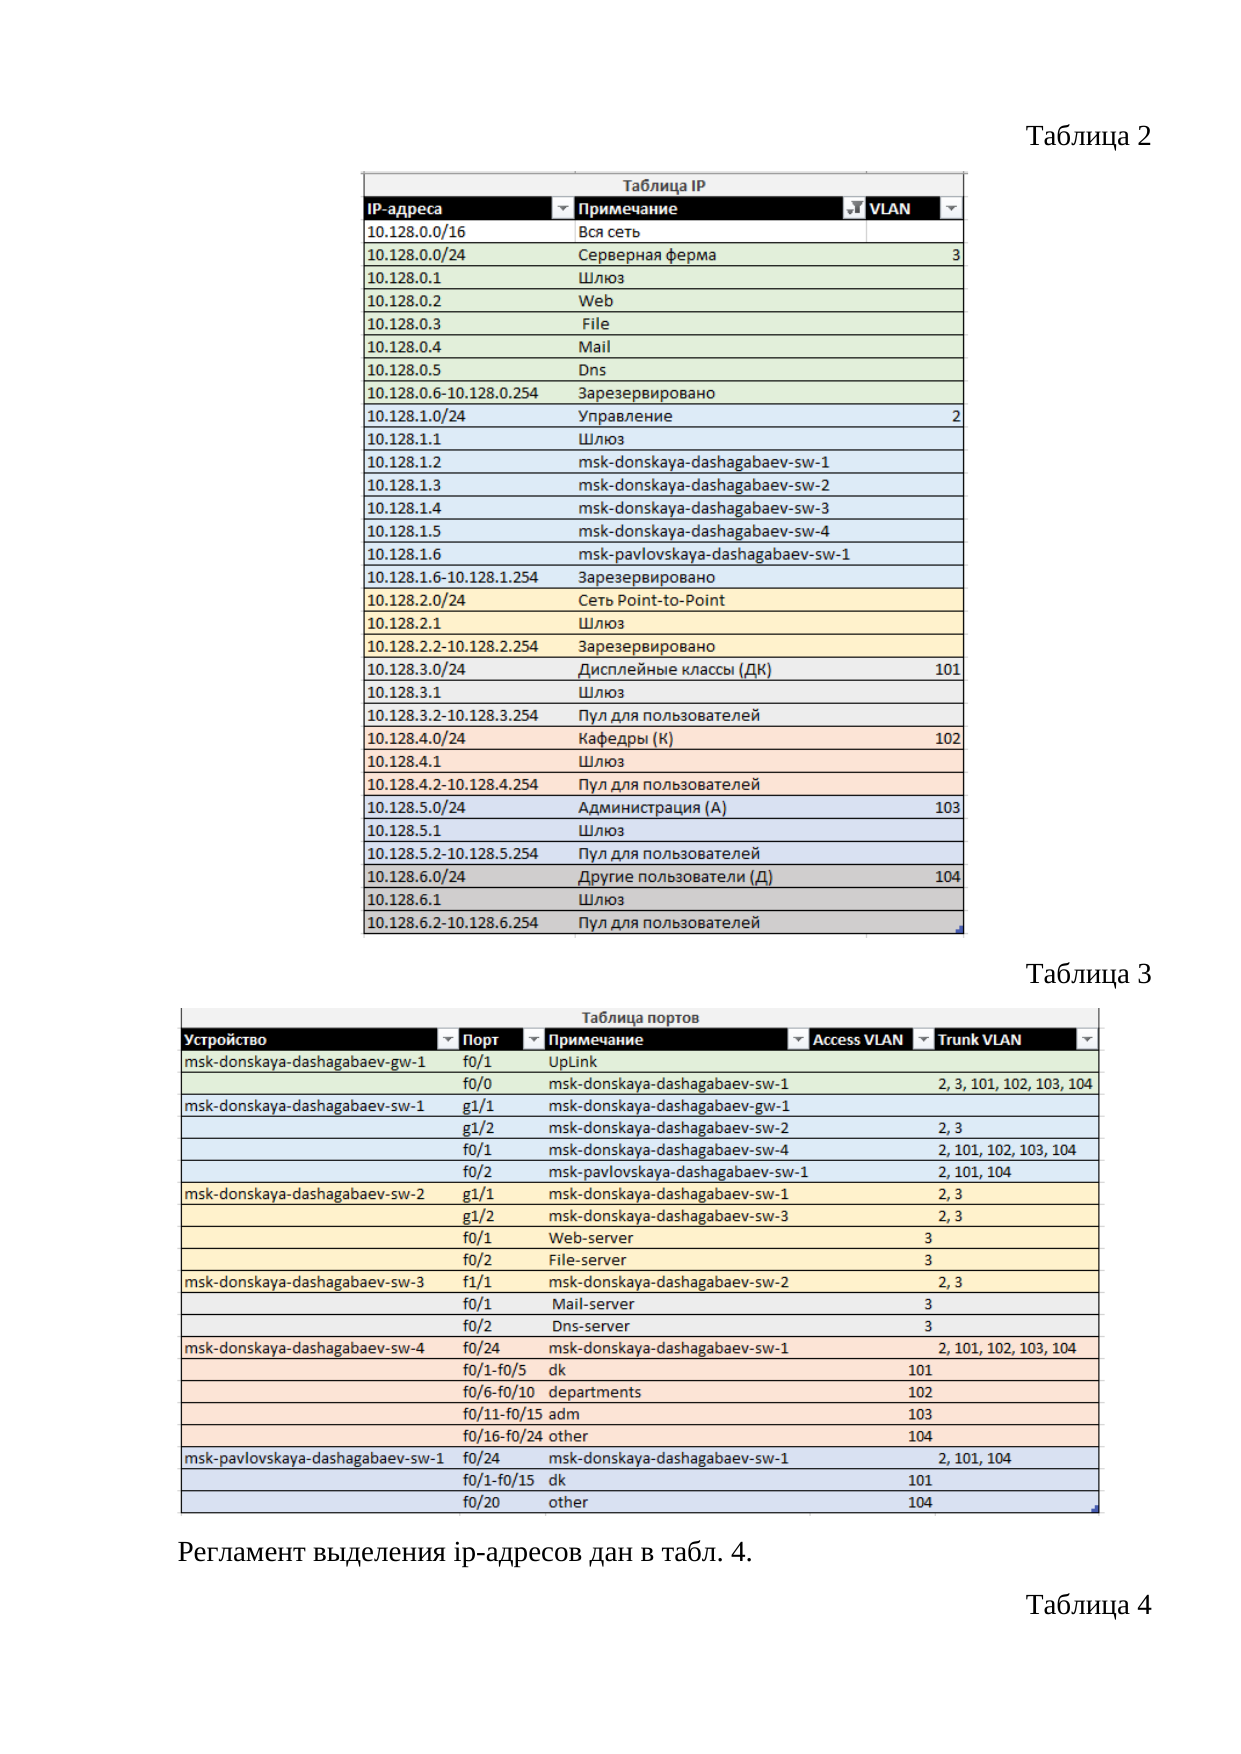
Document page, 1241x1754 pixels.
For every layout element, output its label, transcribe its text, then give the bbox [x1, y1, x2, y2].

text Таблица 3 [177, 956, 1152, 989]
picture [360, 171, 969, 938]
text Таблица 4 [177, 1587, 1152, 1621]
picture [177, 1008, 1105, 1516]
text Регламент выделения ip-адресов дан в табл. 4. [177, 1534, 1152, 1568]
text Таблица 2 [177, 118, 1152, 152]
